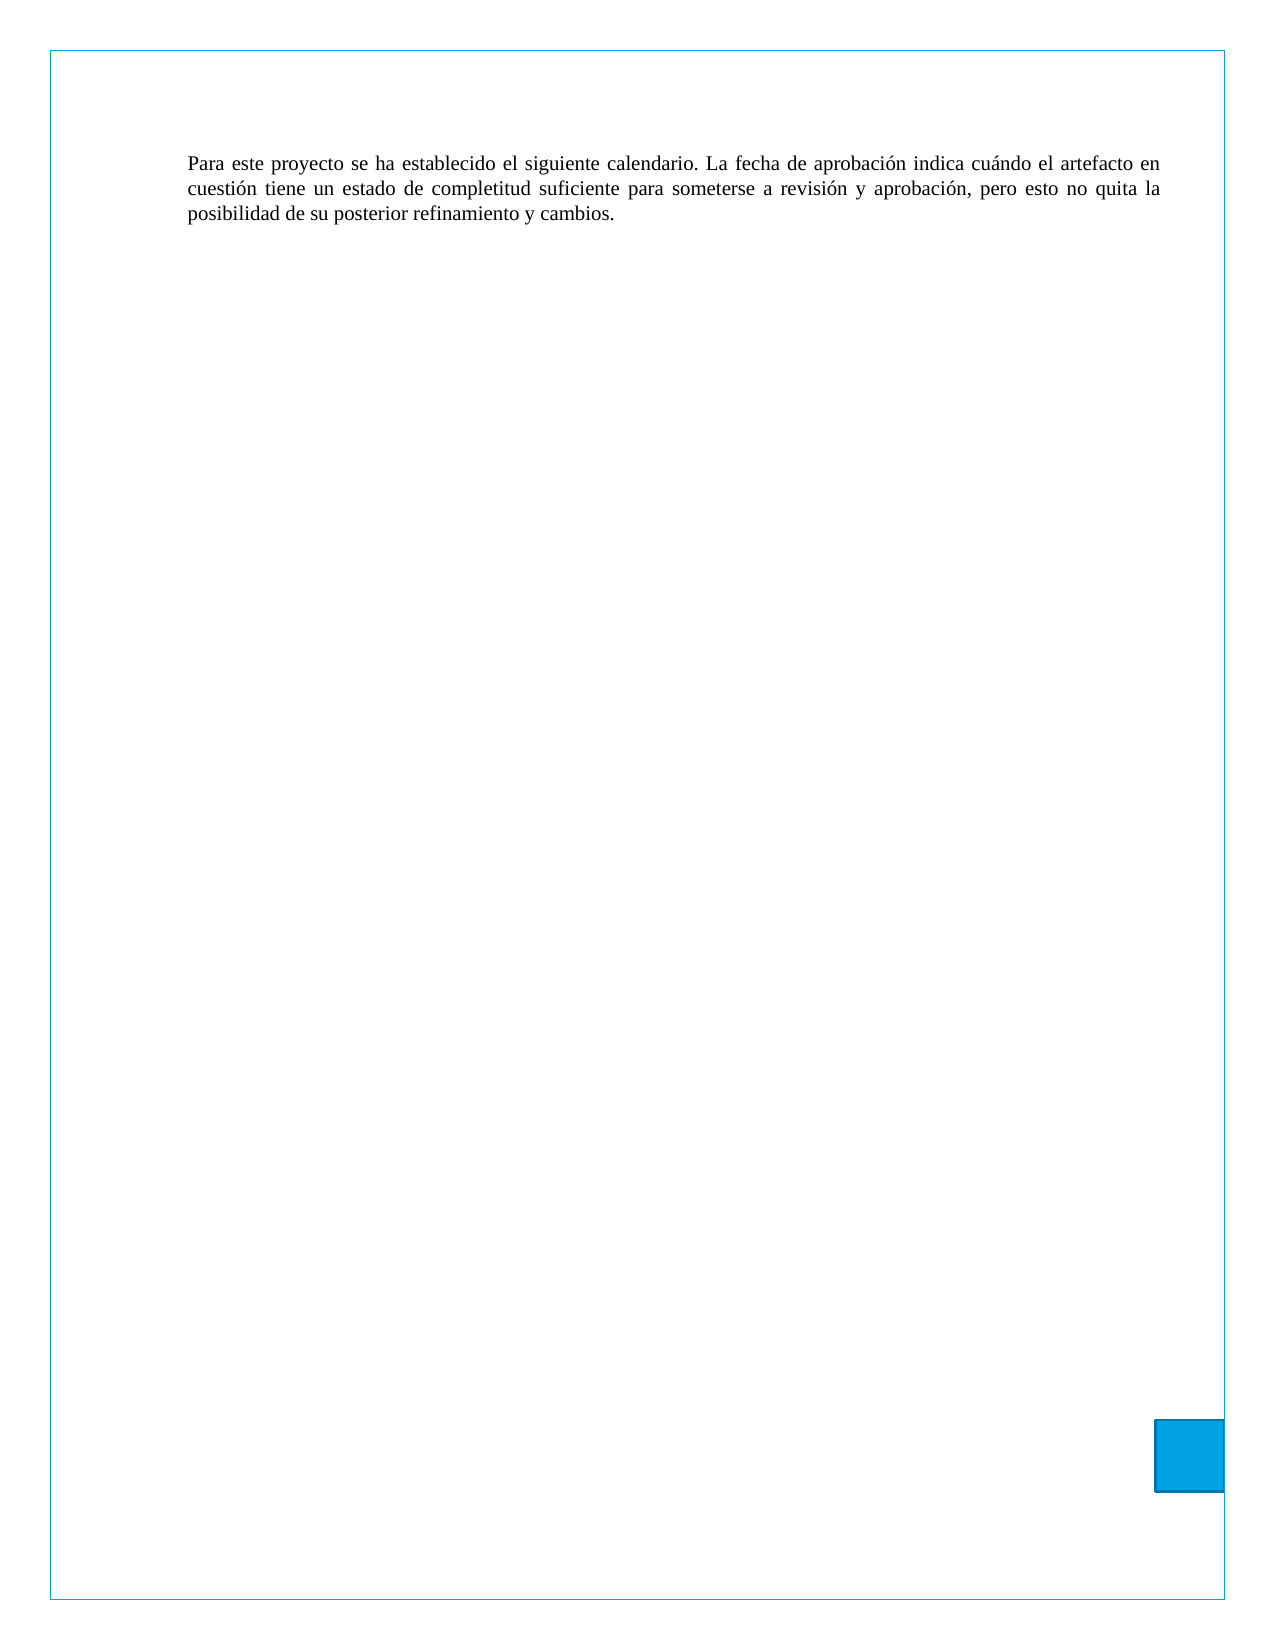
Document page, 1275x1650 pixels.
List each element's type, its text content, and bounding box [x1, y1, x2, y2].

text Para este proyecto se ha establecido el siguiente calendario. La fecha de aprobación indica cuándo el artefacto en cuestión tiene un estado de completitud suficiente para someterse a revisión y aprobación, pero esto no quita la posibilidad de su posterior refinamiento y cambios. [187, 150, 1162, 225]
